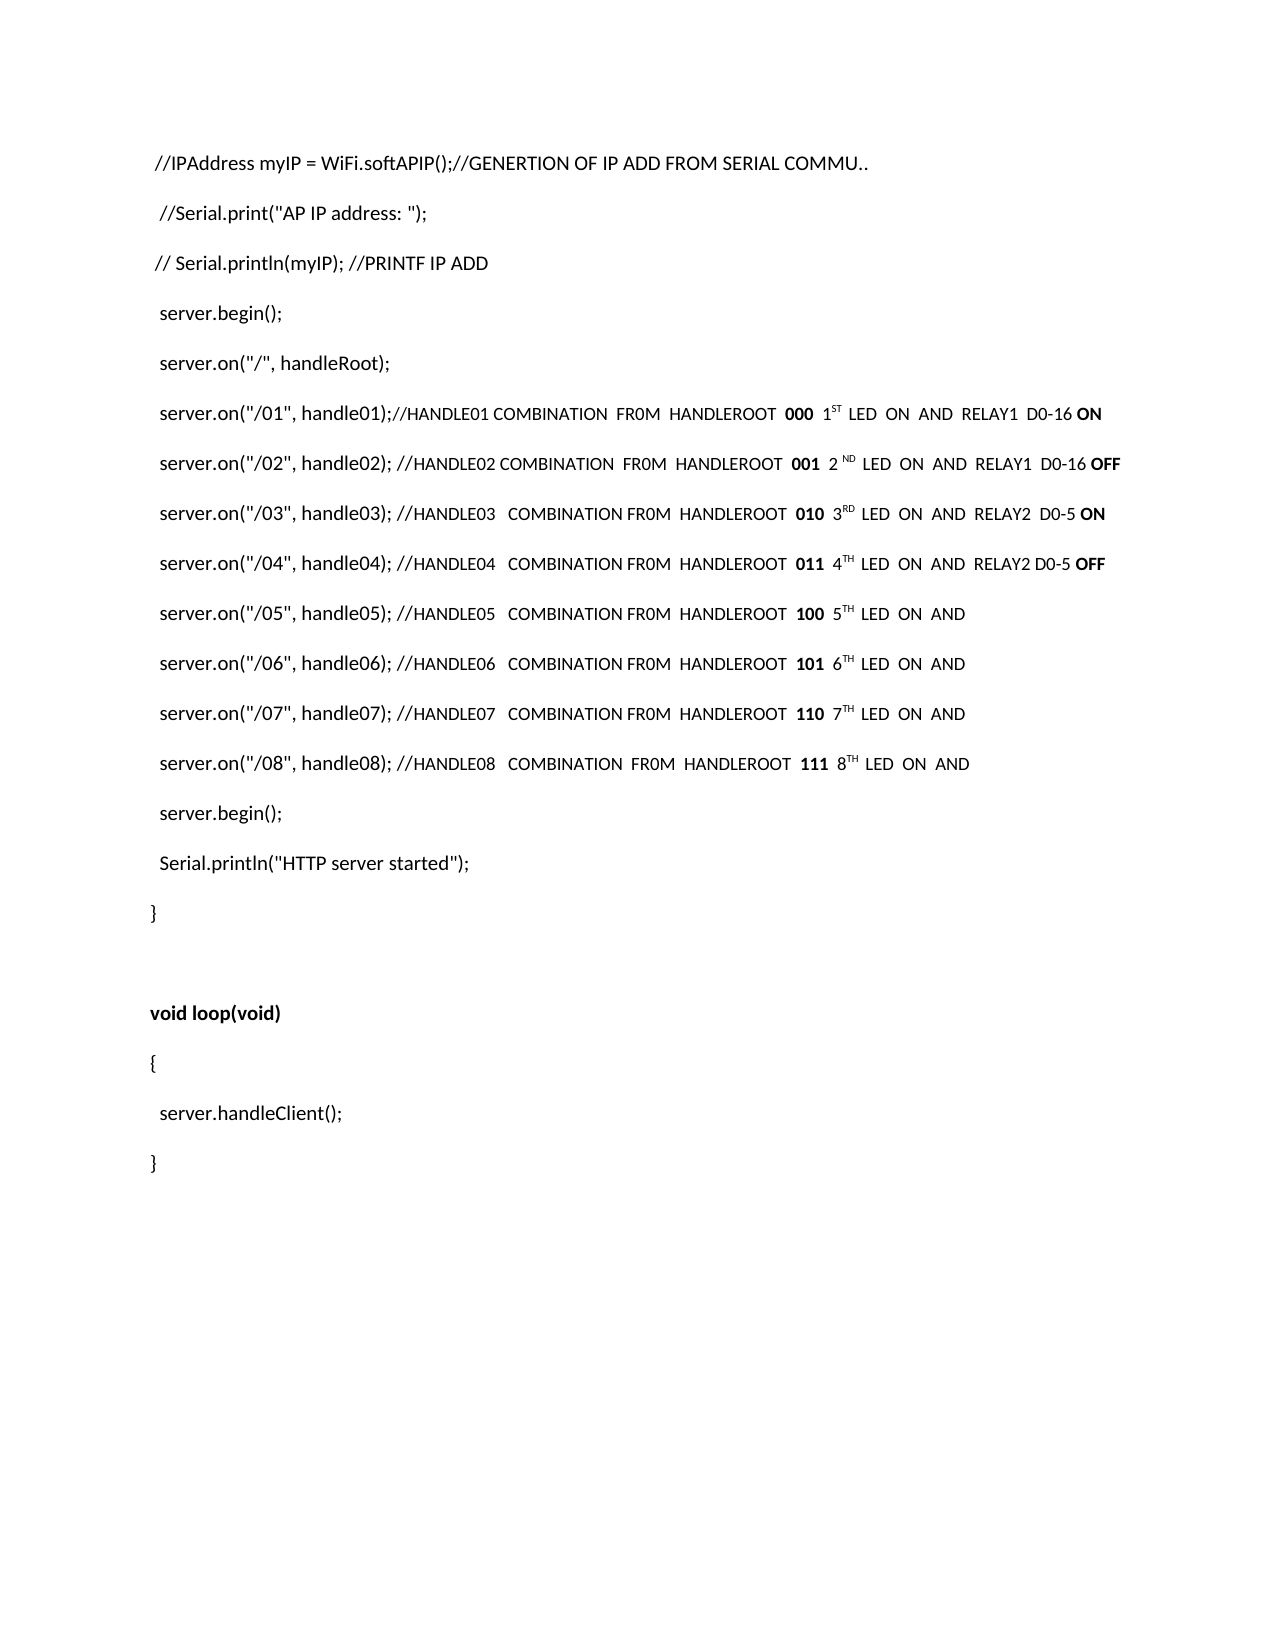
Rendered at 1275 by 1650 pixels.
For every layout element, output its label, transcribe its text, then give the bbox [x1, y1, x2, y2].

text Serial.println("HTTP server started"); [150, 850, 1125, 875]
text { [150, 1050, 1125, 1075]
text server.on("/05", handle05); //HANDLE05 COMBINATION FR0M HANDLEROOT 100 5TH LED ON AND [150, 600, 1125, 625]
text } [150, 1150, 1125, 1175]
text } [150, 900, 1125, 925]
text //Serial.print("AP IP address: "); [150, 200, 1125, 225]
text server.on("/06", handle06); //HANDLE06 COMBINATION FR0M HANDLEROOT 101 6TH LED ON AND [150, 650, 1125, 675]
text server.begin(); [150, 300, 1125, 325]
text server.handleClient(); [150, 1100, 1125, 1125]
text server.on("/03", handle03); //HANDLE03 COMBINATION FR0M HANDLEROOT 010 3RD LED ON AND RELAY2 D0-5 ON [150, 500, 1125, 525]
text server.on("/01", handle01);//HANDLE01 COMBINATION FR0M HANDLEROOT 000 1ST LED ON AND RELAY1 D0-16 ON [150, 400, 1125, 425]
text server.on("/", handleRoot); [150, 350, 1125, 375]
text server.on("/02", handle02); //HANDLE02 COMBINATION FR0M HANDLEROOT 001 2 ND LED ON AND RELAY1 D0-16 OFF [150, 450, 1125, 475]
text server.on("/04", handle04); //HANDLE04 COMBINATION FR0M HANDLEROOT 011 4TH LED ON AND RELAY2 D0-5 OFF [150, 550, 1125, 575]
text //IPAddress myIP = WiFi.softAPIP();//GENERTION OF IP ADD FROM SERIAL COMMU.. [150, 150, 1125, 175]
text // Serial.println(myIP); //PRINTF IP ADD [150, 250, 1125, 275]
text server.on("/08", handle08); //HANDLE08 COMBINATION FR0M HANDLEROOT 111 8TH LED ON AND [150, 750, 1125, 775]
text void loop(void) [150, 1000, 1125, 1025]
text server.on("/07", handle07); //HANDLE07 COMBINATION FR0M HANDLEROOT 110 7TH LED ON AND [150, 700, 1125, 725]
text server.begin(); [150, 800, 1125, 825]
